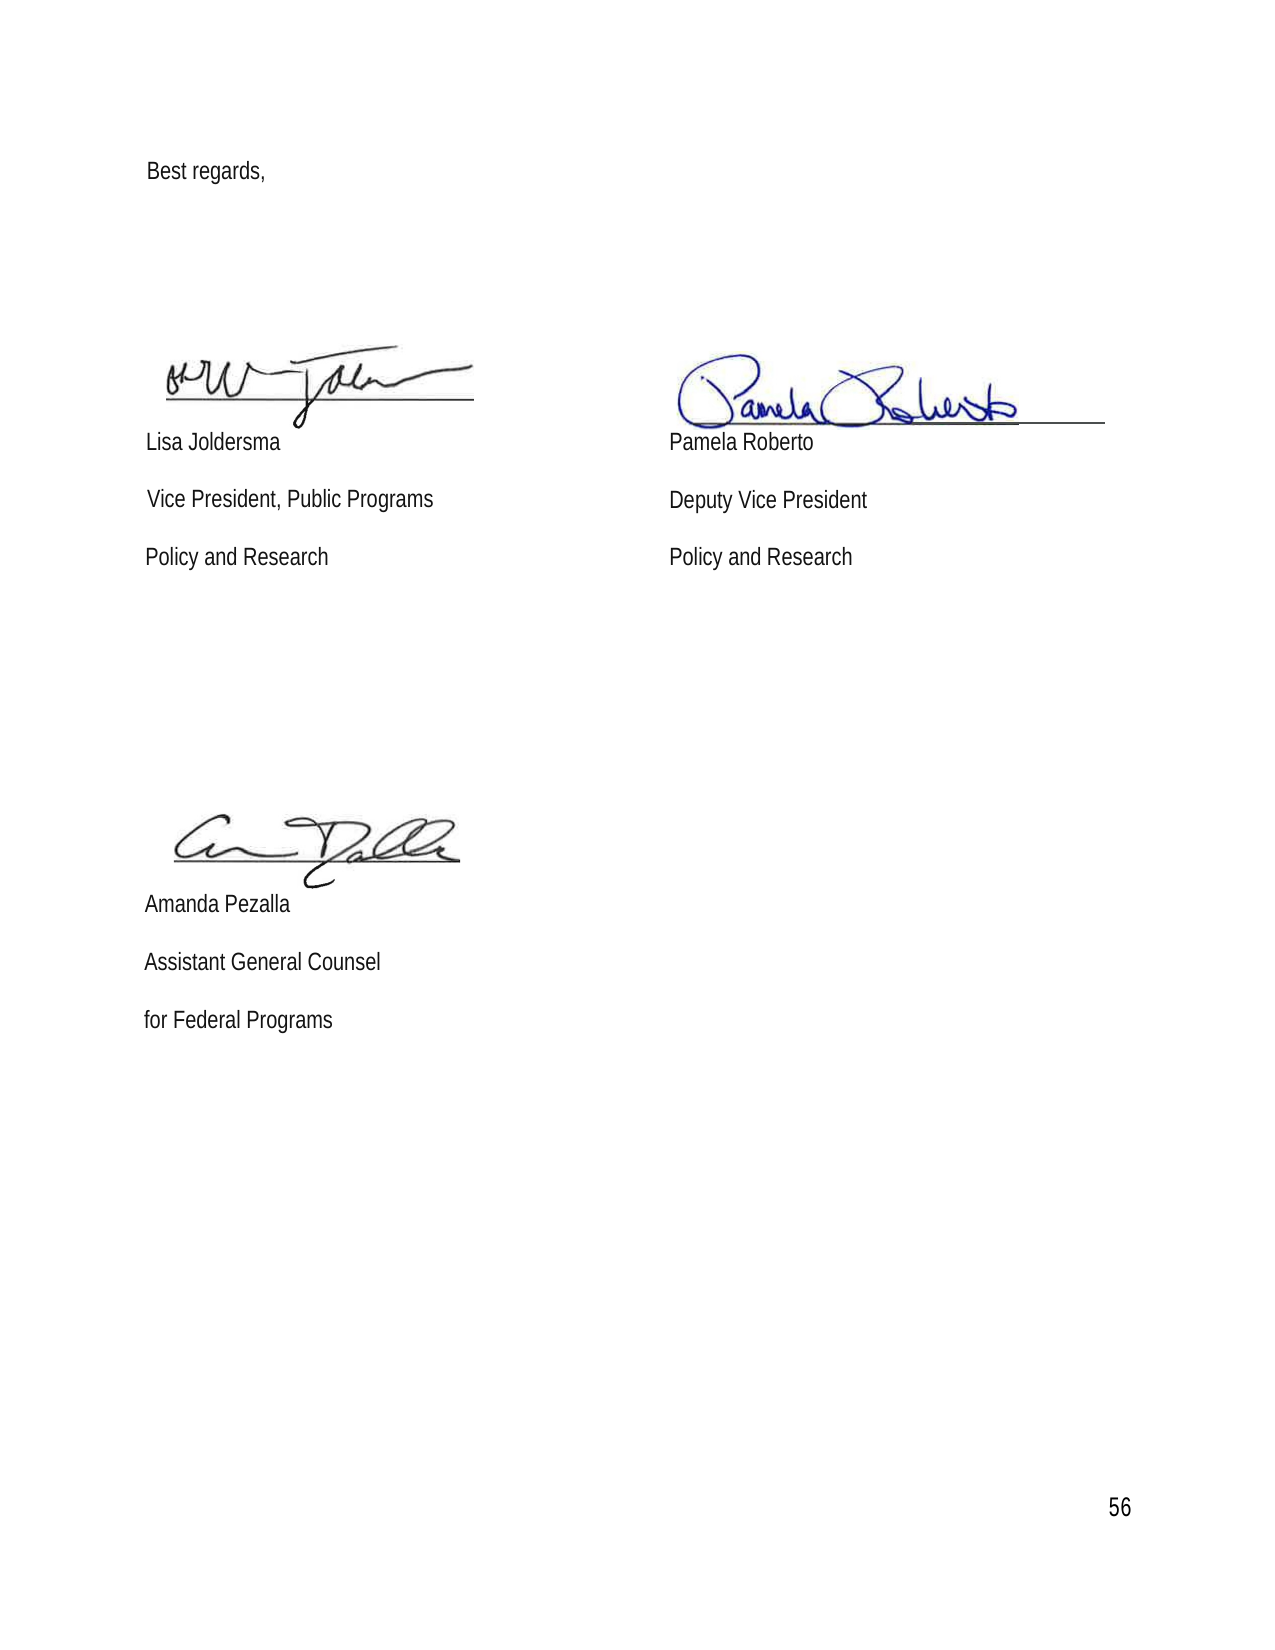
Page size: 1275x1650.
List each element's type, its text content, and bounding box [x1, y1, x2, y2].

text Vice President, Public Programs Policy and Research [145, 484, 474, 571]
text 56 [133, 1493, 1132, 1525]
picture [676, 351, 1019, 430]
text Best regards, [147, 156, 1144, 184]
text Assistant General Counsel for Federal Programs [144, 947, 402, 1034]
text Lisa Joldersma [146, 430, 474, 455]
picture [173, 811, 461, 890]
picture [166, 343, 474, 430]
text Deputy Vice President Policy and Research [669, 484, 918, 571]
text Pamela Roberto [669, 430, 1144, 456]
